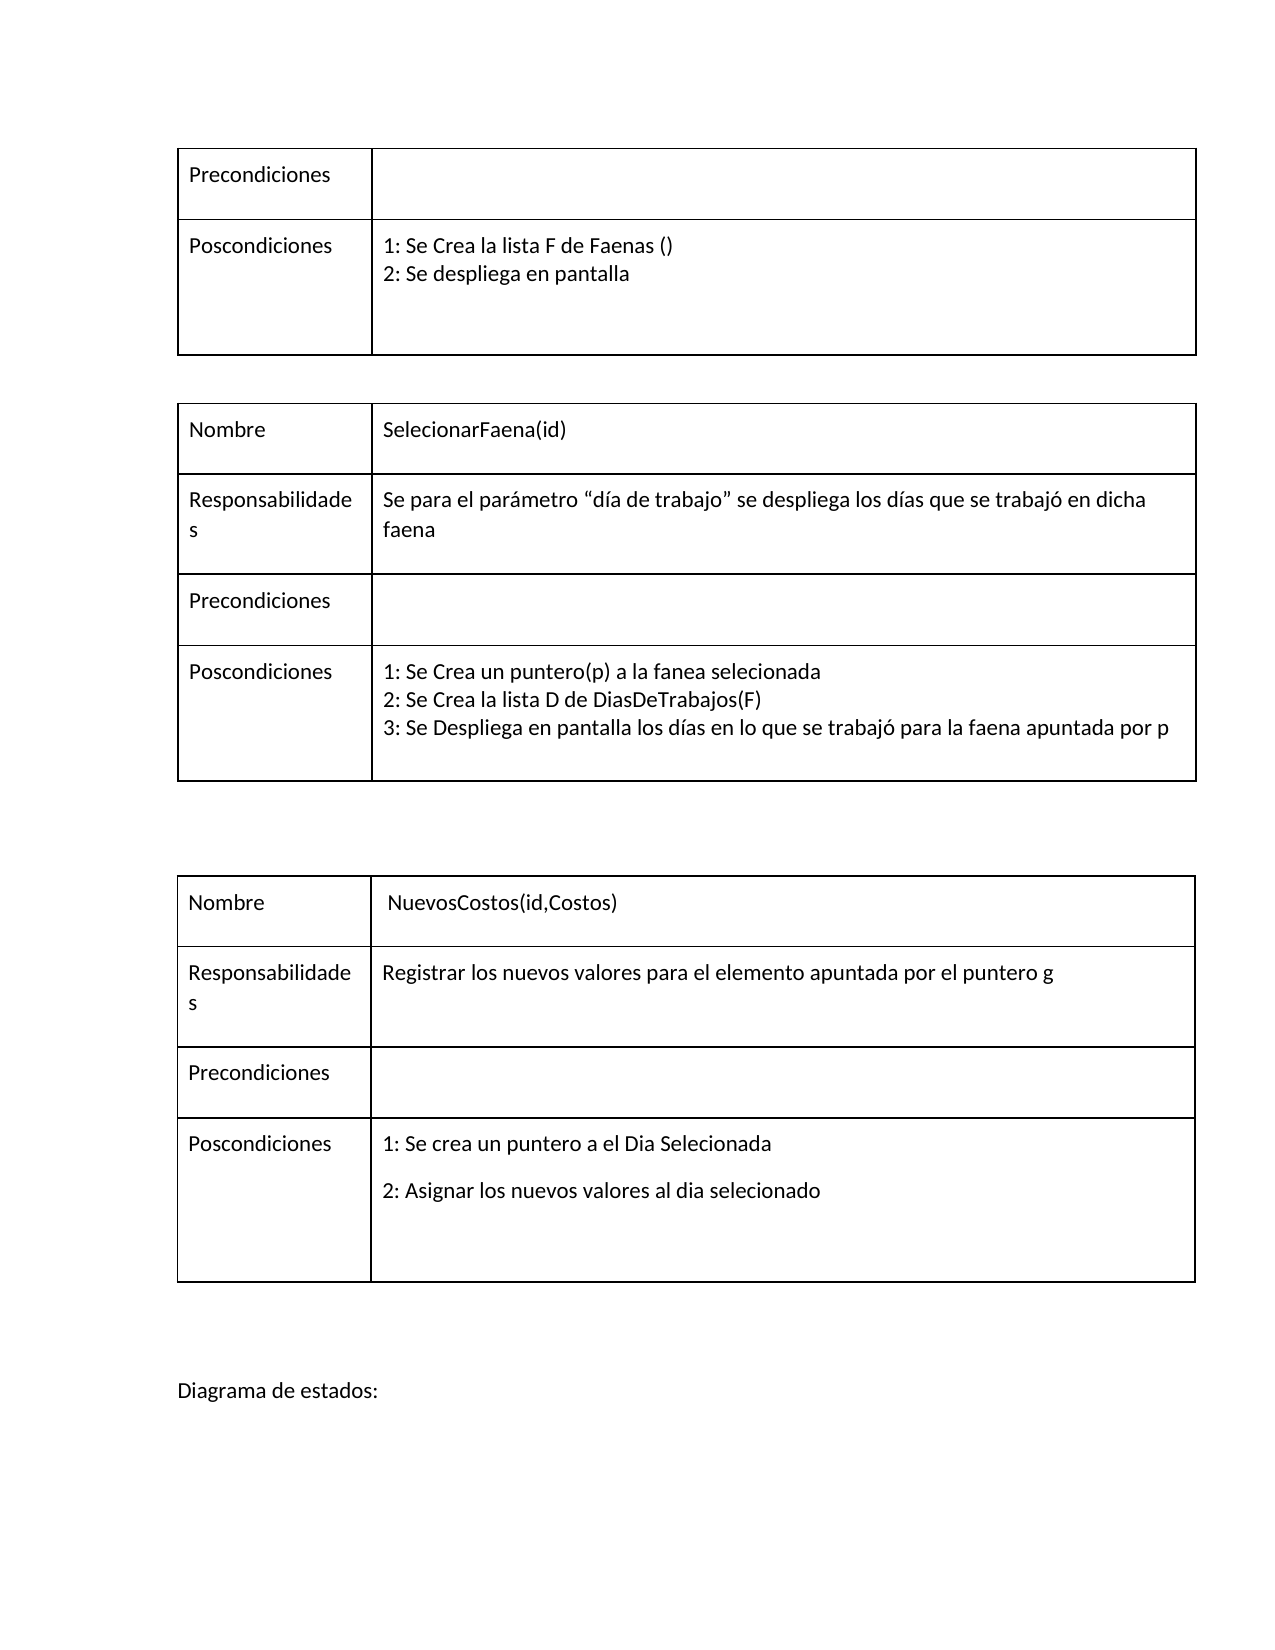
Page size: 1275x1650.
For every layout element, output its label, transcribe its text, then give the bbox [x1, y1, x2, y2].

table_header SelecionarFaena(id) [373, 404, 1195, 473]
table_cell 1: Se crea un puntero a el Dia Selecionada 2: Asignar los nuevos valores al dia selecionado [372, 1119, 1194, 1281]
table_cell Precondiciones [179, 149, 371, 219]
table_header NuevosCostos(id,Costos) [372, 877, 1194, 946]
table_header Nombre [179, 404, 371, 473]
table_header Nombre [178, 877, 370, 946]
table_cell Responsabilidades [178, 947, 370, 1046]
table_cell Poscondiciones [178, 1119, 370, 1281]
table_cell Poscondiciones [179, 646, 371, 780]
text Diagrama de estados: [177, 1376, 1098, 1404]
table_cell Precondiciones [178, 1048, 370, 1117]
table_cell Poscondiciones [179, 220, 371, 354]
table_cell Precondiciones [179, 575, 371, 644]
table_cell [373, 149, 1195, 219]
table_cell [372, 1048, 1194, 1117]
table_cell 1: Se Crea un puntero(p) a la fanea selecionada 2: Se Crea la lista D de DiasDeTrabajos(F) 3: Se Despliega en pantalla los días en lo que se trabajó para la faena apuntada por p [373, 646, 1195, 780]
table_cell [373, 575, 1195, 644]
table_cell 1: Se Crea la lista F de Faenas () 2: Se despliega en pantalla [373, 220, 1195, 354]
table_cell Se para el parámetro “día de trabajo” se despliega los días que se trabajó en dicha faena [373, 475, 1195, 573]
table_cell Registrar los nuevos valores para el elemento apuntada por el puntero g [372, 947, 1194, 1046]
table_cell Responsabilidades [179, 475, 371, 573]
